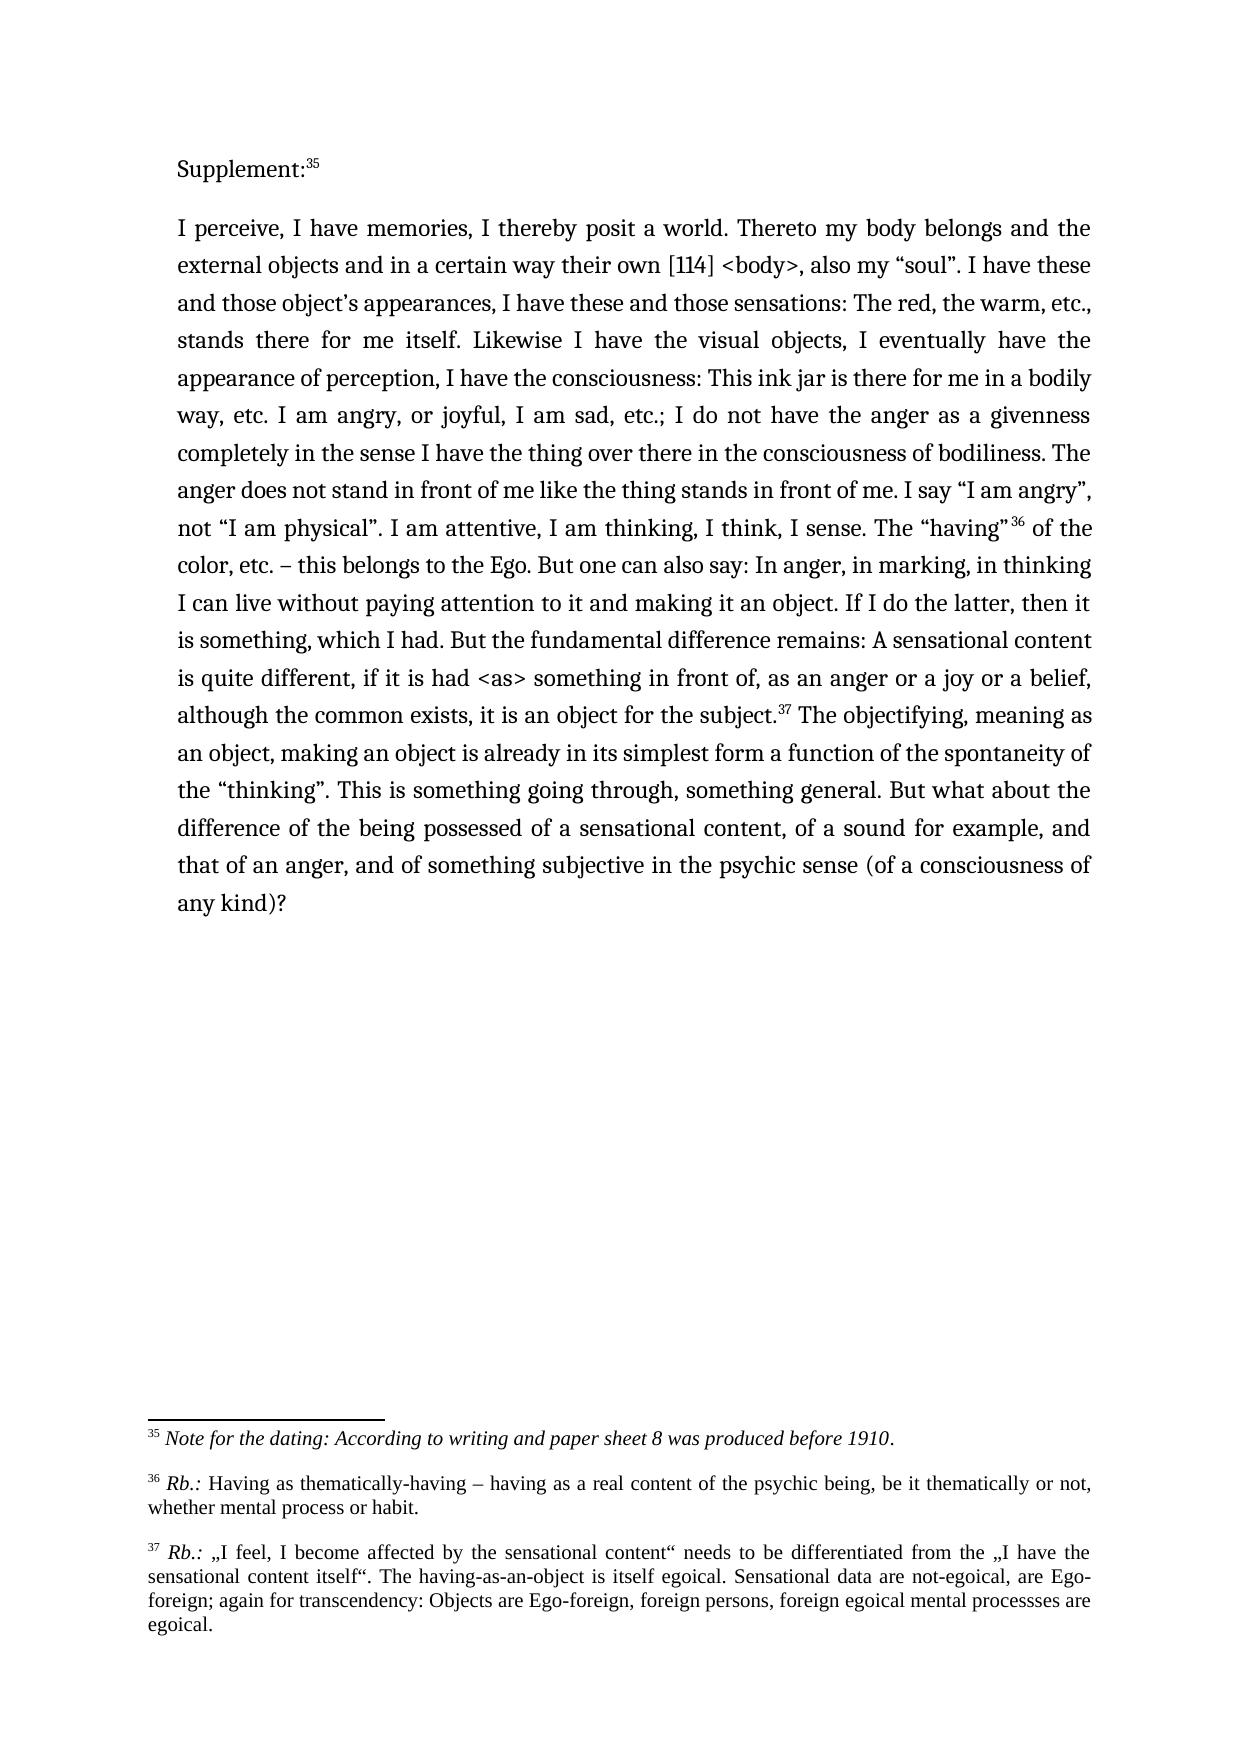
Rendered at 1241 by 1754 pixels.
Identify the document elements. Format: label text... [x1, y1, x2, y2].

text I perceive, I have memories, I thereby posit a world. Thereto my body belongs and the external objects and in a certain way their own [114] <body>, also my “soul”. I have these and those object’s appearances, I have these and those sensations: The red, the warm, etc., stands there for me itself. Likewise I have the visual objects, I eventually have the appearance of perception, I have the consciousness: This ink jar is there for me in a bodily way, etc. I am angry, or joyful, I am sad, etc.; I do not have the anger as a givenness completely in the sense I have the thing over there in the consciousness of bodiliness. The anger does not stand in front of me like the thing stands in front of me. I say “I am angry”, not “I am physical”. I am attentive, I am thinking, I think, I sense. The “having” of the color, etc. – this belongs to the Ego. But one can also say: In anger, in marking, in thinking I can live without paying attention to it and making it an object. If I do the latter, then it is something, which I had. But the fundamental difference remains: A sensational content is quite different, if it is had <as> something in front of, as an anger or a joy or a belief, although the common exists, it is an object for the subject. The objectifying, meaning as an object, making an object is already in its simplest form a function of the spontaneity of the “thinking”. This is something going through, something general. But what about the difference of the being possessed of a sensational content, of a sound for example, and that of an anger, and of something subjective in the psychic sense (of a consciousness of any kind)? [177, 206, 1093, 918]
text Supplement: [177, 148, 1093, 185]
